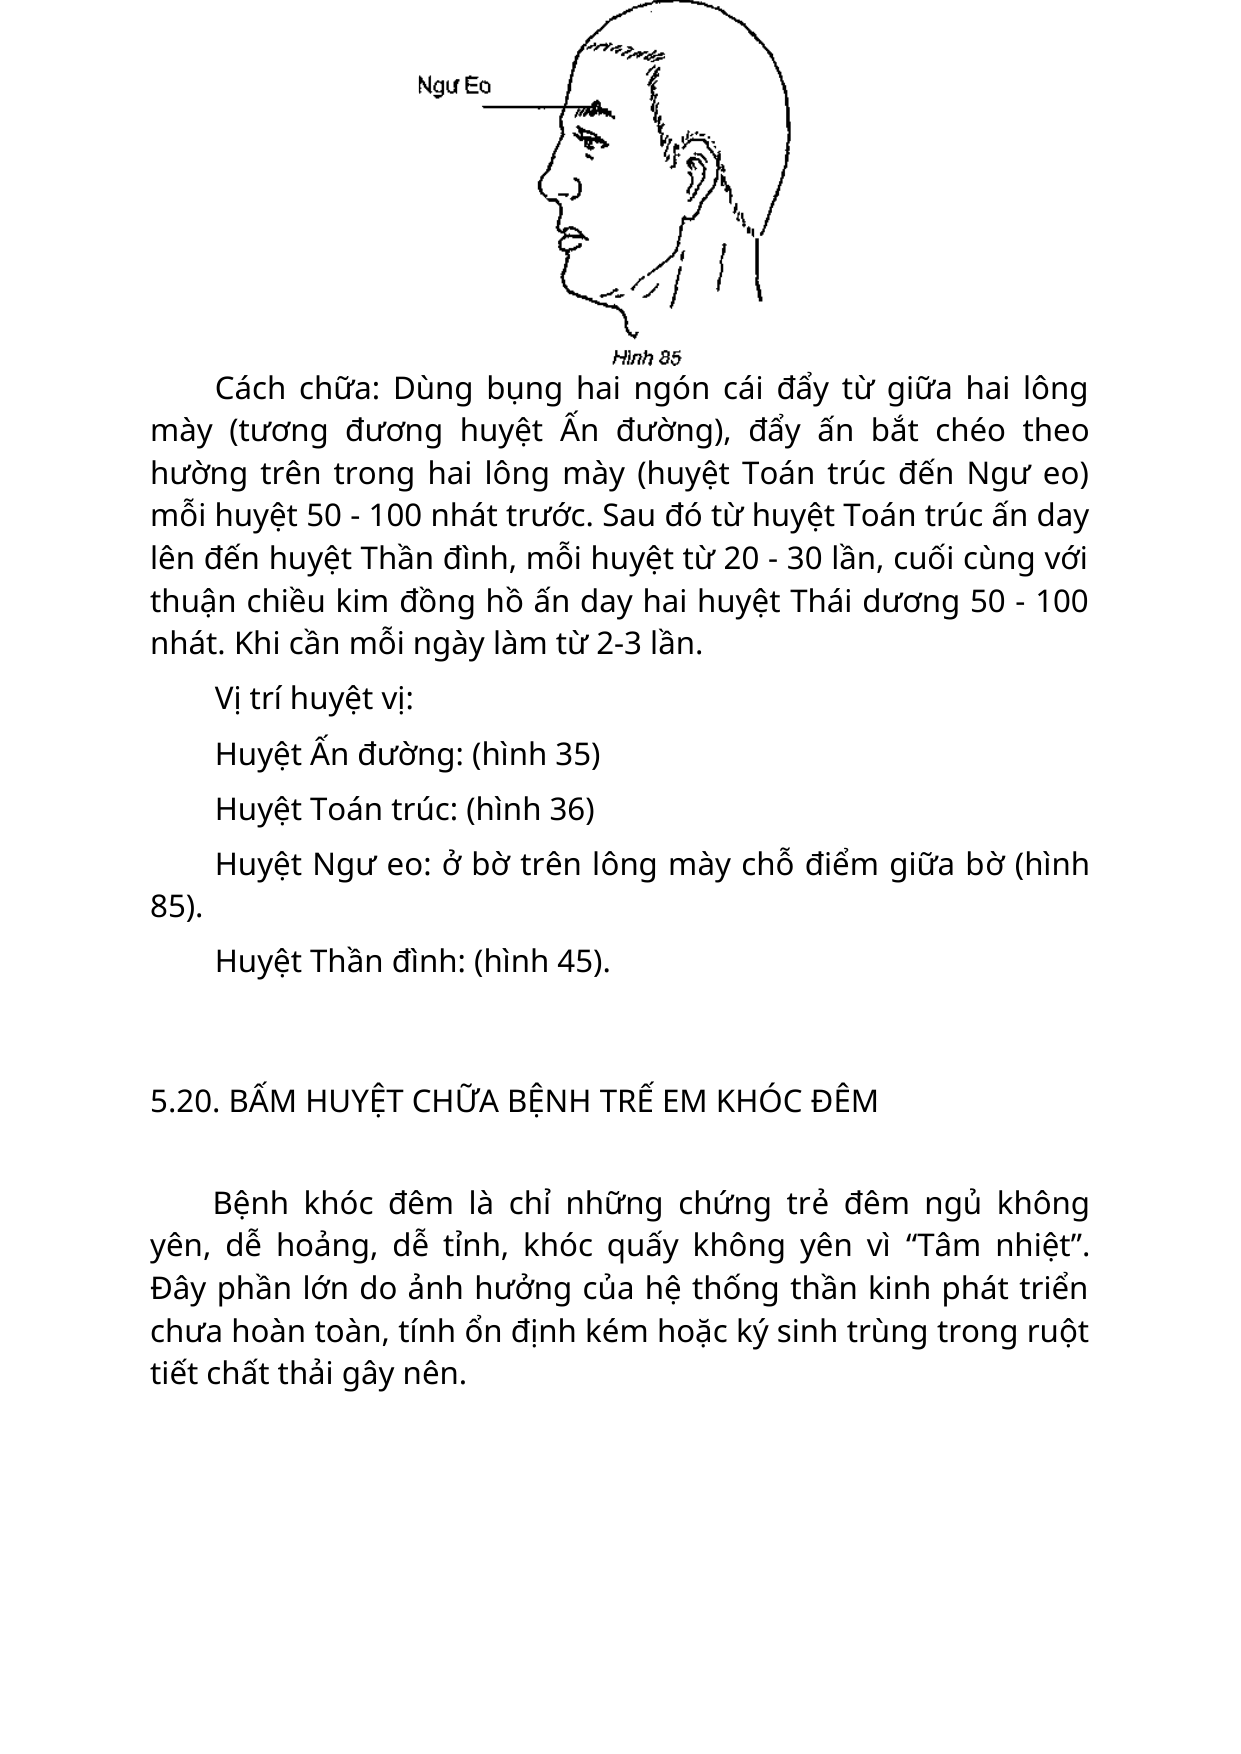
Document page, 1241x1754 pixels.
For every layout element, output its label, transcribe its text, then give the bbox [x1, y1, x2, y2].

text 5.20. BẤM HUYỆT CHỮA BỆNH TRẾ EM KHÓC ĐÊM [150, 1079, 1090, 1122]
text Cách chữa: Dùng bụng hai ngón cái đẩy từ giữa hai lông mày (tương đương huyệt Ấn đường), đẩy ấn bắt chéo theo hường trên trong hai lông mày (huyệt Toán trúc đến Ngư eo) mỗi huyệt 50 - 100 nhát trước. Sau đó từ huyệt Toán trúc ấn day lên đến huyệt Thần đình, mỗi huyệt từ 20 - 30 lần, cuối cùng với thuận chiều kim đồng hồ ấn day hai huyệt Thái dương 50 - 100 nhát. Khi cần mỗi ngày làm từ 2-3 lần. [150, 150, 1090, 664]
text Vị trí huyệt vị: [150, 676, 1090, 719]
text Huyệt Ấn đường: (hình 35) [150, 731, 1090, 774]
text Huyệt Thần đình: (hình 45). [150, 939, 1090, 982]
text Huyệt Ngư eo: ở bờ trên lông mày chỗ điểm giữa bờ (hình 85). [150, 842, 1090, 927]
text Bệnh khóc đêm là chỉ những chứng trẻ đêm ngủ không yên, dễ hoảng, dễ tỉnh, khóc quấy không yên vì “Tâm nhiệt”. Đây phần lớn do ảnh hưởng của hệ thống thần kinh phát triển chưa hoàn toàn, tính ổn định kém hoặc ký sinh trùng trong ruột tiết chất thải gây nên. [150, 1181, 1090, 1394]
text Huyệt Toán trúc: (hình 36) [150, 787, 1090, 829]
picture [418, 0, 791, 366]
